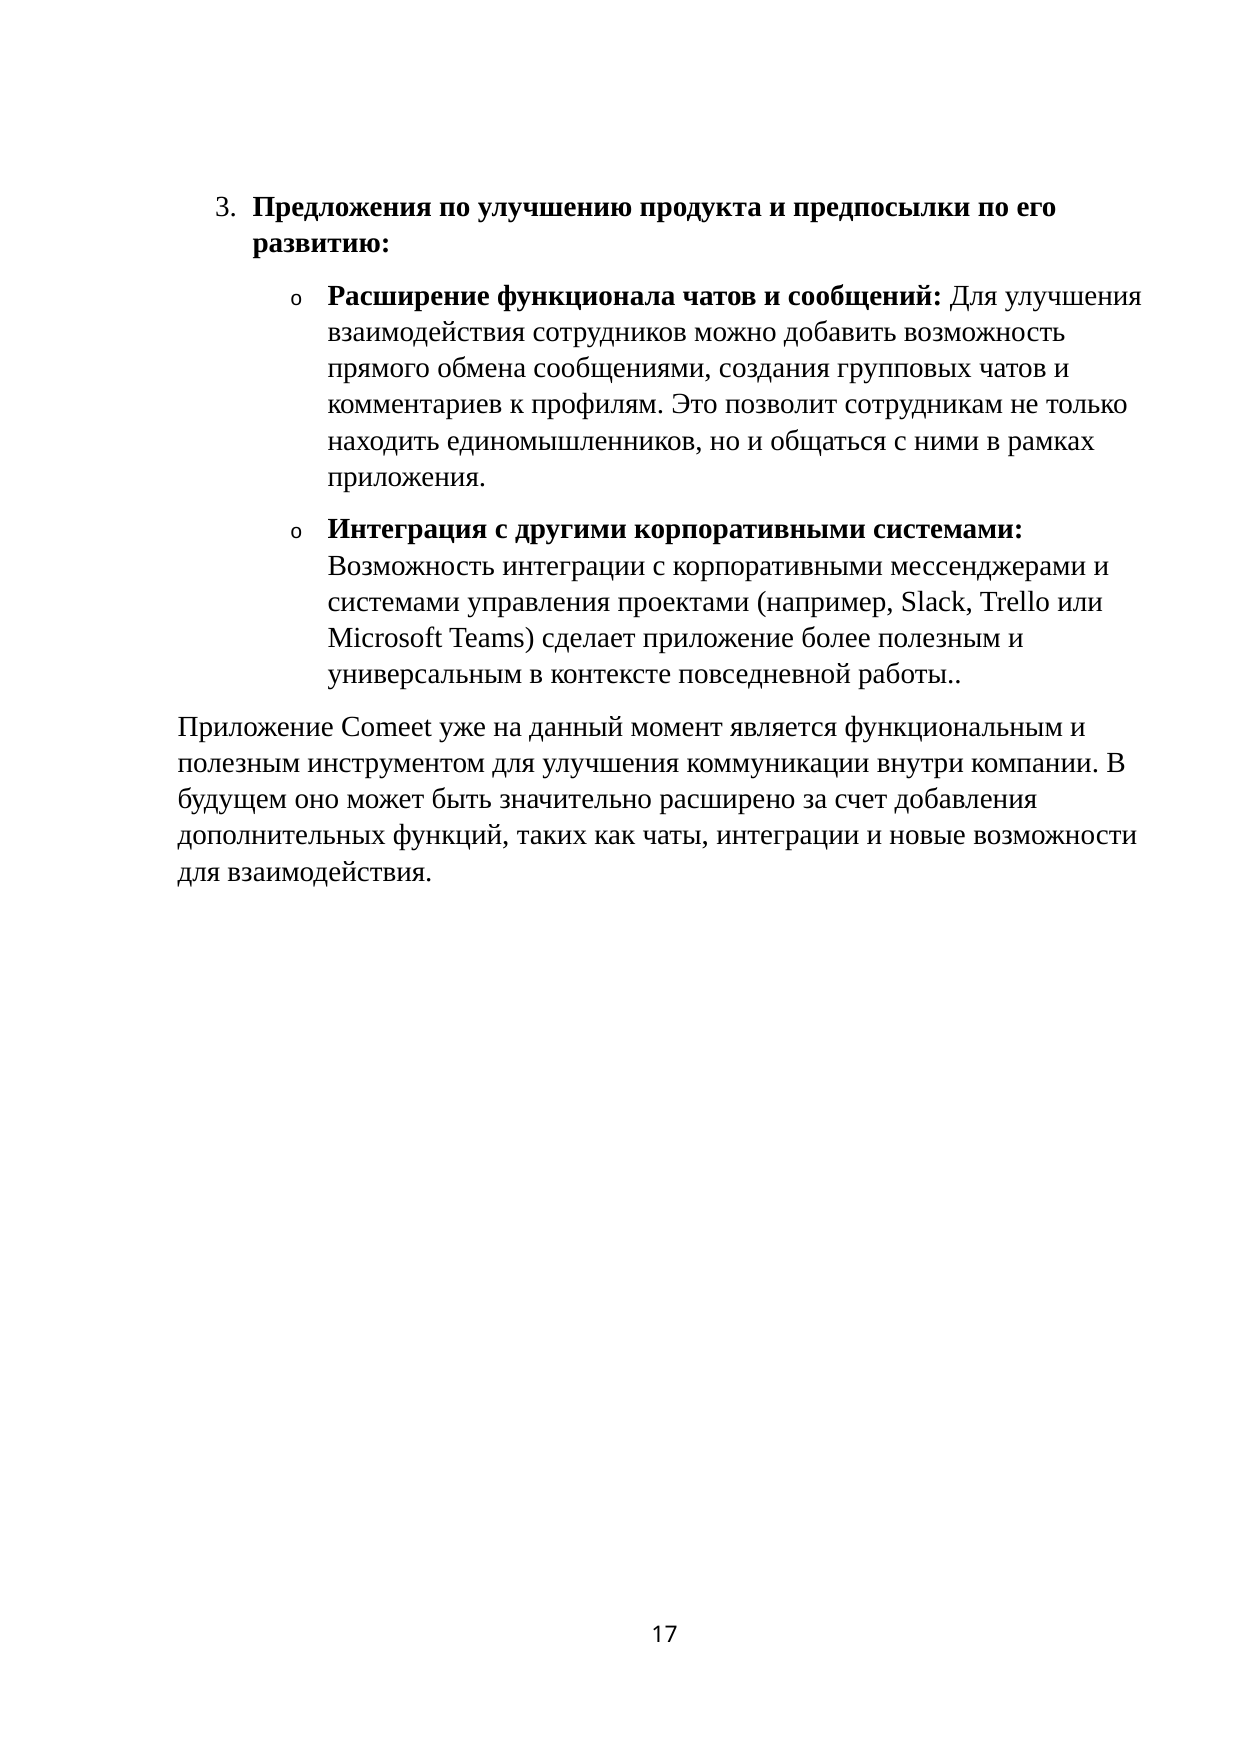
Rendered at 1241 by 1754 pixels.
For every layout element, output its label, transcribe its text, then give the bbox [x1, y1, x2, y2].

list Предложения по улучшению продукта и предпосылки по его развитию: [215, 189, 1152, 259]
text Приложение Comeet уже на данный момент является функциональным и полезным инструментом для улучшения коммуникации внутри компании. В будущем оно может быть значительно расширено за счет добавления дополнительных функций, таких как чаты, интеграции и новые возможности для взаимодействия. [177, 709, 1152, 887]
list Расширение функционала чатов и сообщений: Для улучшения взаимодействия сотрудников можно добавить возможность прямого обмена сообщениями, создания групповых чатов и комментариев к профилям. Это позволит сотрудникам не только находить единомышленников, но и общаться с ними в рамках приложения. [290, 278, 1152, 492]
list Интеграция с другими корпоративными системами: Возможность интеграции с корпоративными мессенджерами и системами управления проектами (например, Slack, Trello или Microsoft Teams) сделает приложение более полезным и универсальным в контексте повседневной работы.. [290, 512, 1152, 690]
